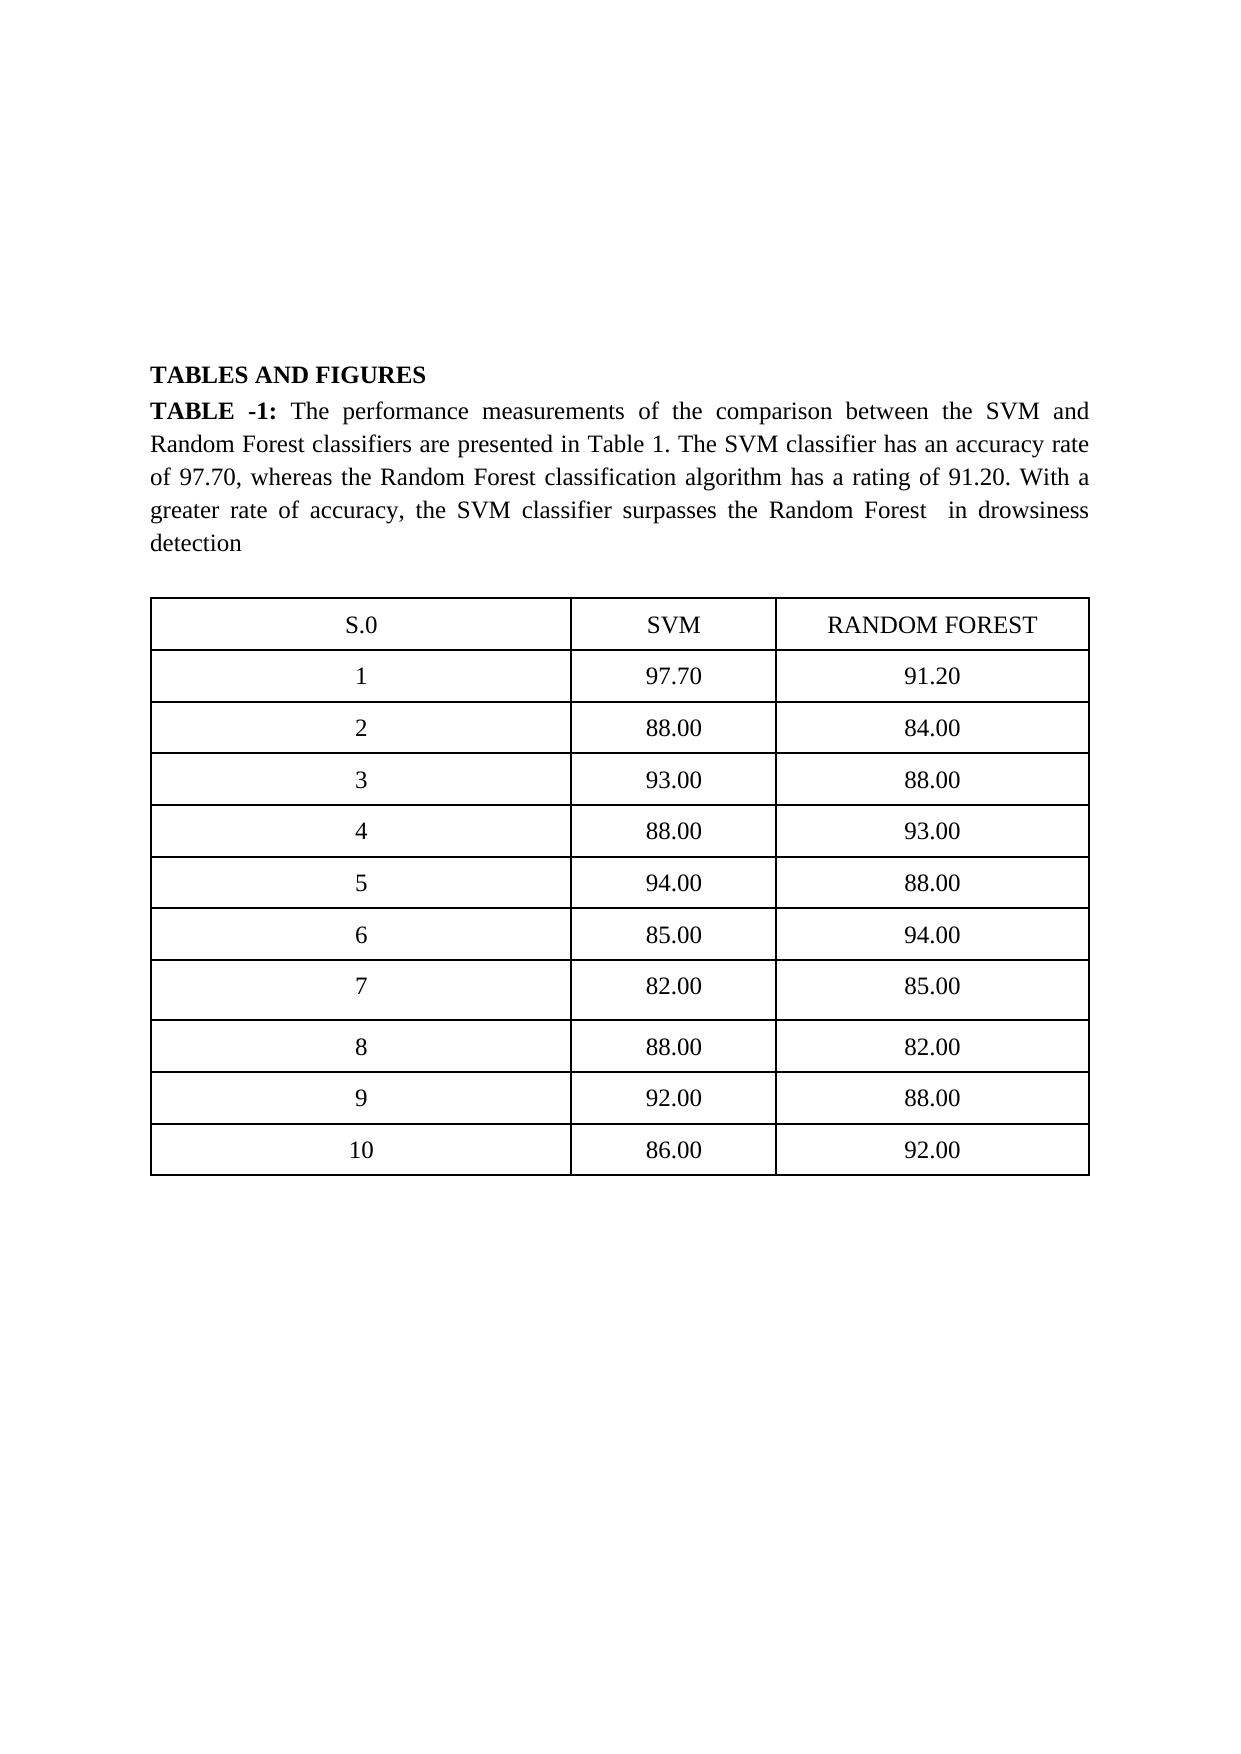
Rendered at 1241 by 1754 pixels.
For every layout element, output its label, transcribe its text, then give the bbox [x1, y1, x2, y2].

table_cell 92.00 [572, 1073, 775, 1123]
table_cell 88.00 [777, 1073, 1088, 1123]
table_cell 97.70 [572, 651, 775, 701]
table_cell 1 [152, 651, 570, 701]
table_cell 88.00 [777, 754, 1088, 804]
table_cell 82.00 [572, 961, 775, 1019]
text TABLE -1: The performance measurements of the comparison between the SVM and Random Forest classifiers are presented in Table 1. The SVM classifier has an accuracy rate of 97.70, whereas the Random Forest classification algorithm has a rating of 91.20. With a greater rate of accuracy, the SVM classifier surpasses the Random Forest in drowsiness detection [150, 396, 1090, 557]
table_cell 93.00 [777, 806, 1088, 856]
table_cell 10 [152, 1125, 570, 1174]
table_cell 3 [152, 754, 570, 804]
table_cell 88.00 [572, 806, 775, 856]
table_cell 7 [152, 961, 570, 1019]
table_cell 5 [152, 858, 570, 907]
table_cell 88.00 [572, 703, 775, 752]
text TABLES AND FIGURES [150, 361, 1090, 389]
table_cell 84.00 [777, 703, 1088, 752]
table_cell 82.00 [777, 1021, 1088, 1071]
table_cell 92.00 [777, 1125, 1088, 1174]
table_header RANDOM FOREST [777, 599, 1088, 649]
table_cell 8 [152, 1021, 570, 1071]
table_cell 6 [152, 909, 570, 959]
table_cell 91.20 [777, 651, 1088, 701]
table_cell 88.00 [572, 1021, 775, 1071]
table_cell 94.00 [572, 858, 775, 907]
table_cell 94.00 [777, 909, 1088, 959]
table_cell 4 [152, 806, 570, 856]
table_cell 86.00 [572, 1125, 775, 1174]
table_cell 2 [152, 703, 570, 752]
table_cell 85.00 [777, 961, 1088, 1019]
table_header S.0 [152, 599, 570, 649]
table_header SVM [572, 599, 775, 649]
table_cell 88.00 [777, 858, 1088, 907]
table_cell 9 [152, 1073, 570, 1123]
table_cell 93.00 [572, 754, 775, 804]
table_cell 85.00 [572, 909, 775, 959]
